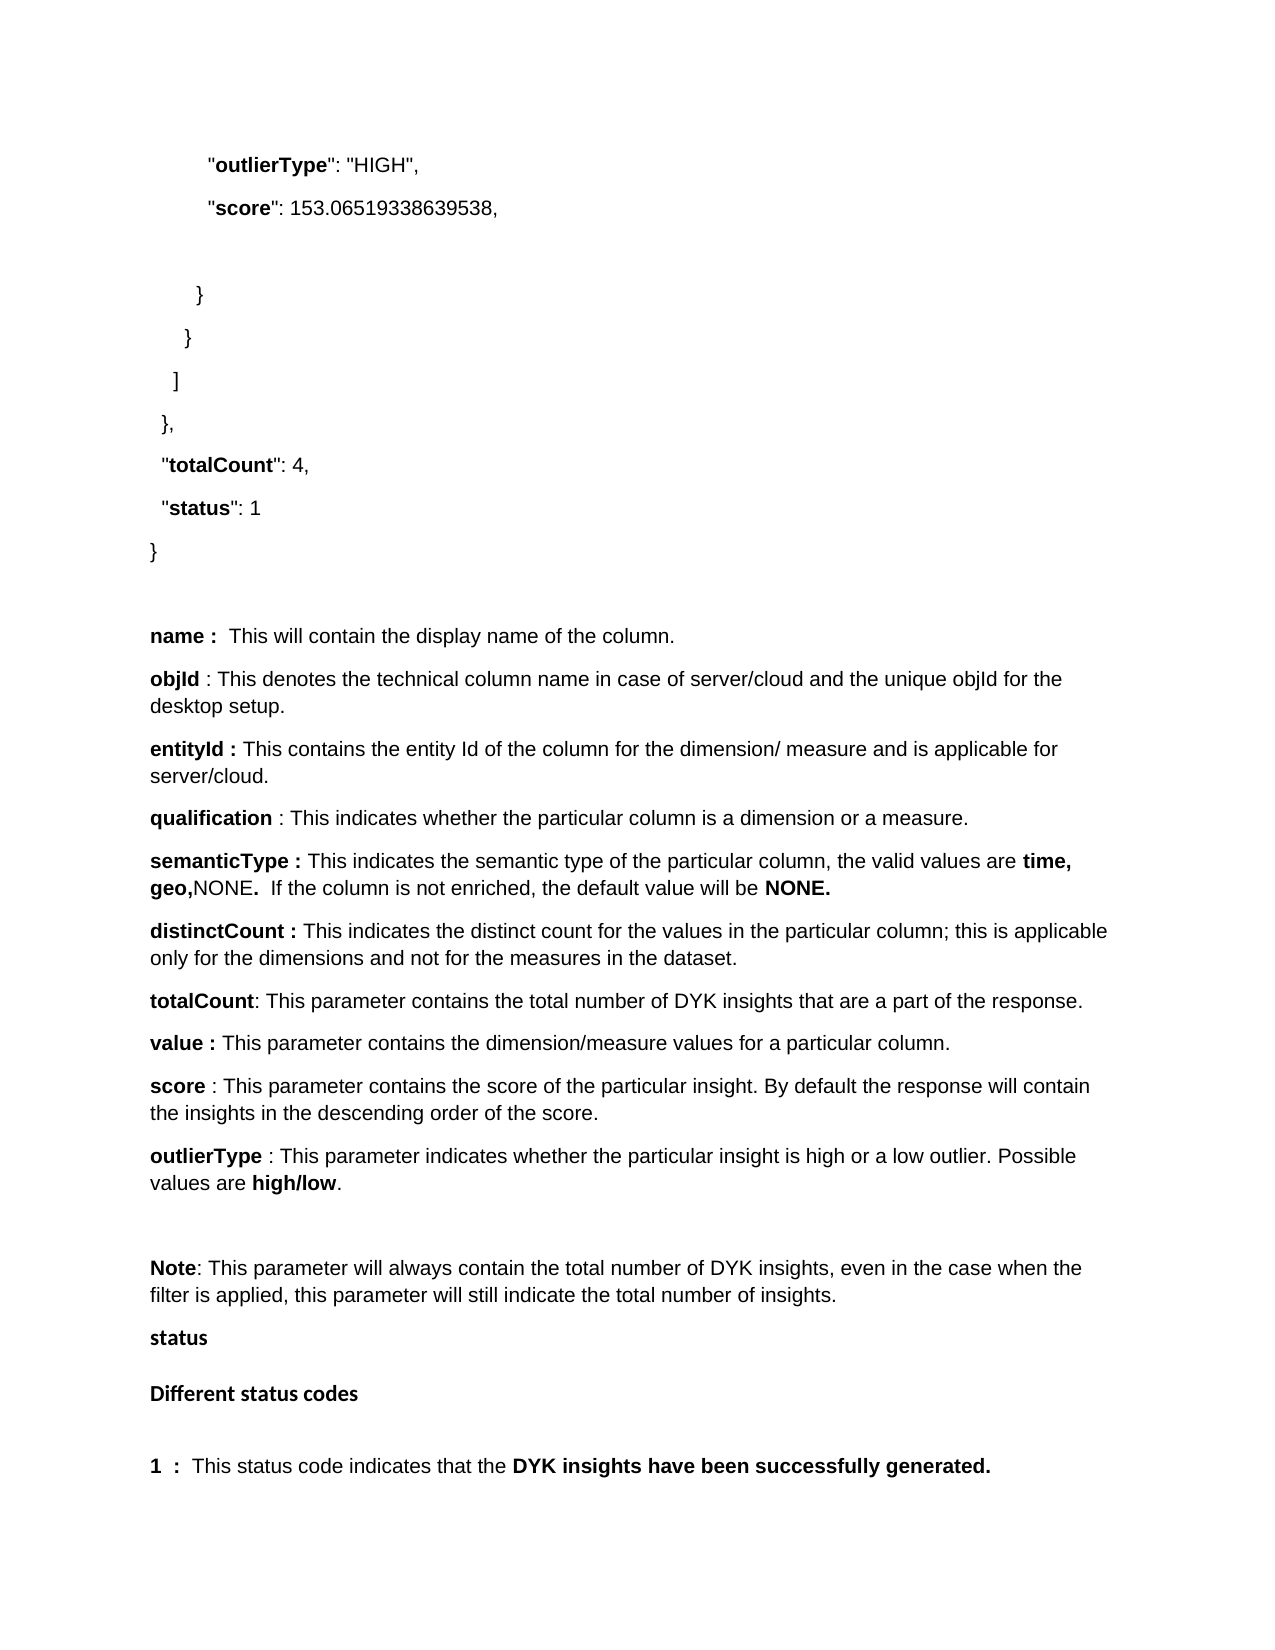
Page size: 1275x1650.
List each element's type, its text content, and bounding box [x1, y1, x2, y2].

text Note: This parameter will always contain the total number of DYK insights, even in the case when the filter is applied, this parameter will still indicate the total number of insights. [150, 1253, 1125, 1307]
text objId : This denotes the technical column name in case of server/cloud and the unique objId for the desktop setup. [150, 663, 1125, 718]
text } [150, 279, 1125, 306]
text "score": 153.06519338639538, [150, 193, 1125, 220]
text "totalCount": 4, [150, 450, 1125, 477]
text qualification : This indicates whether the particular column is a dimension or a measure. [150, 803, 1125, 830]
text distinctCount : This indicates the distinct count for the values in the particular column; this is applicable only for the dimensions and not for the measures in the dataset. [150, 916, 1125, 970]
text score : This parameter contains the score of the particular insight. By default the response will contain the insights in the descending order of the score. [150, 1071, 1125, 1125]
text } [150, 535, 1125, 562]
text totalCount: This parameter contains the total number of DYK insights that are a part of the response. [150, 985, 1125, 1012]
text name : This will contain the display name of the column. [150, 621, 1125, 648]
text 1 : This status code indicates that the DYK insights have been successfully generated. [150, 1451, 1125, 1478]
text } [150, 322, 1125, 349]
text value : This parameter contains the dimension/measure values for a particular column. [150, 1028, 1125, 1055]
text "status": 1 [150, 493, 1125, 520]
text "outlierType": "HIGH", [150, 150, 1125, 177]
text Different status codes [150, 1379, 1125, 1407]
text }, [150, 407, 1125, 434]
text status [150, 1323, 1125, 1351]
text ] [150, 364, 1125, 392]
text outlierType : This parameter indicates whether the particular insight is high or a low outlier. Possible values are high/low. [150, 1141, 1125, 1195]
text entityId : This contains the entity Id of the column for the dimension/ measure and is applicable for server/cloud. [150, 733, 1125, 787]
text semanticType : This indicates the semantic type of the particular column, the valid values are time, geo,NONE. If the column is not enriched, the default value will be NONE. [150, 846, 1125, 900]
